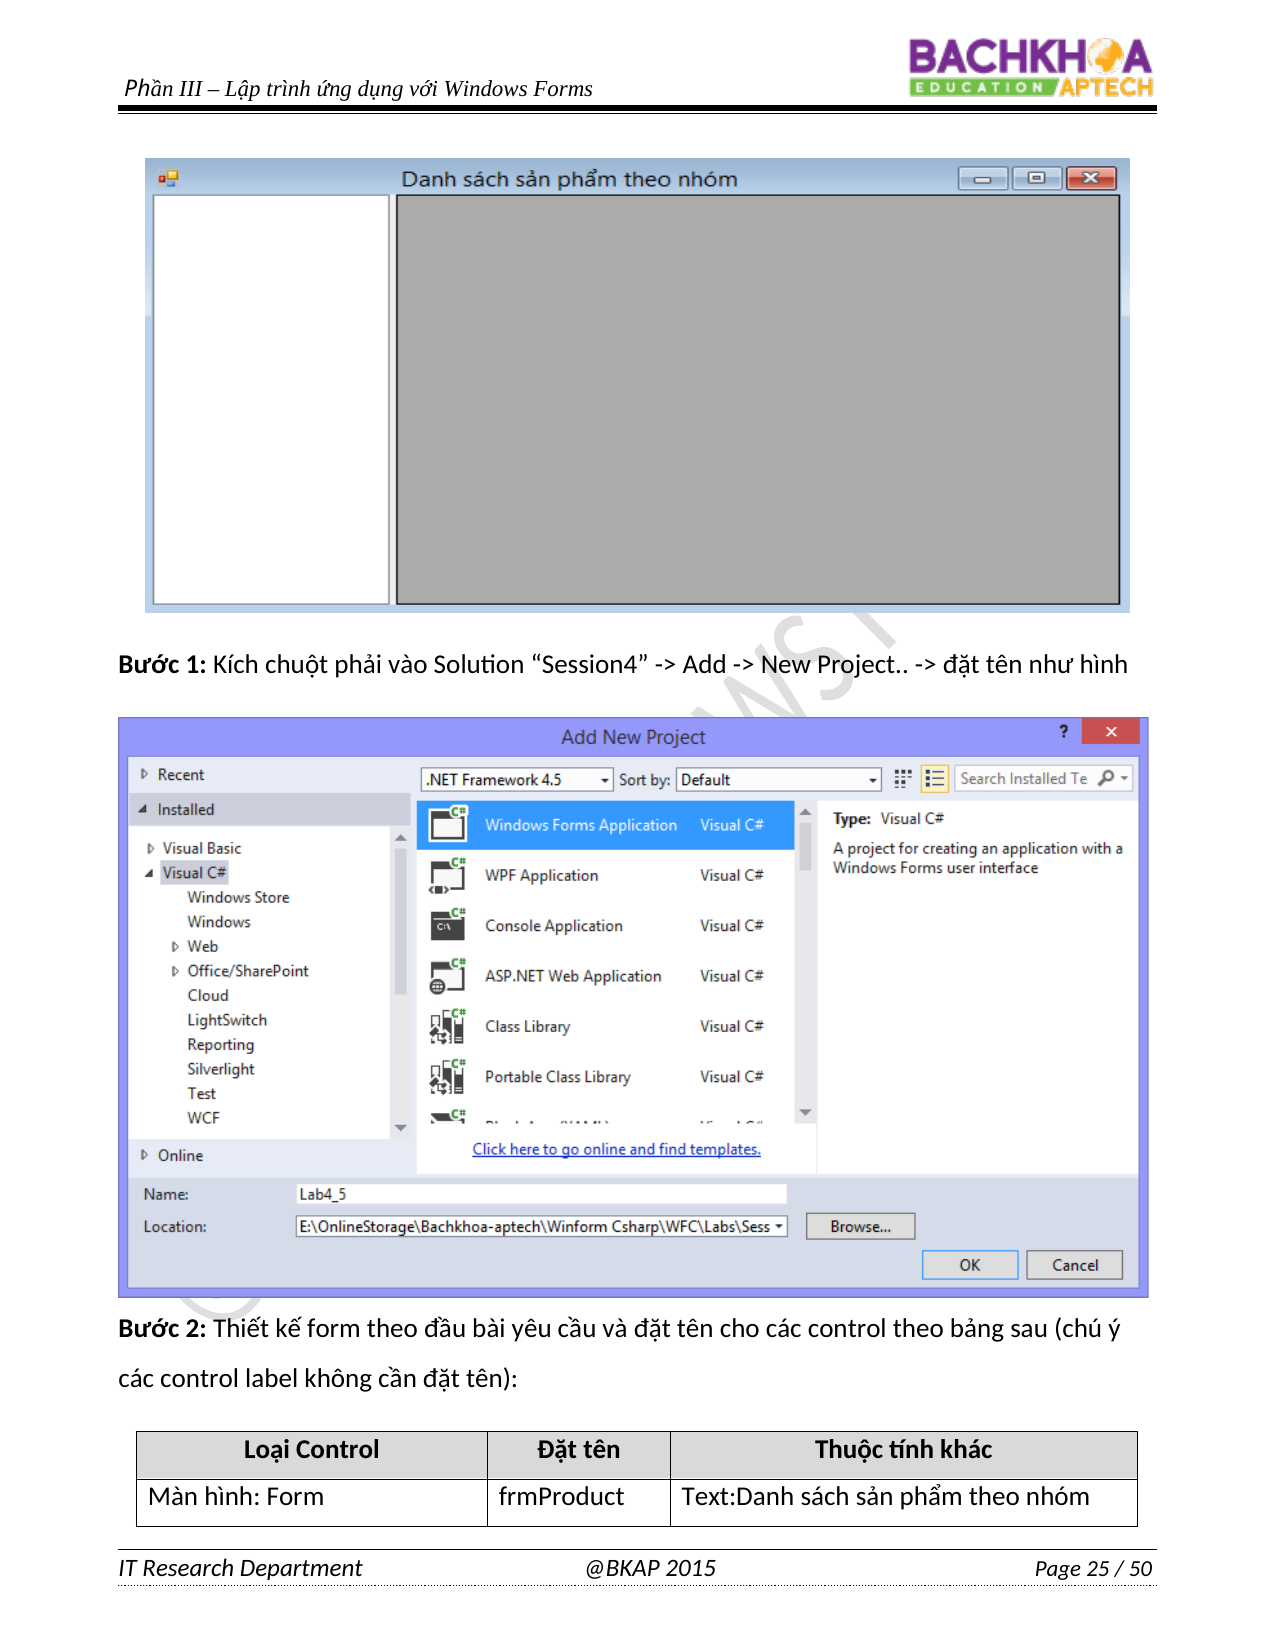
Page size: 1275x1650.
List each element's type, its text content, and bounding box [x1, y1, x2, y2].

table_header Loại Control [137, 1432, 487, 1478]
picture [118, 717, 1149, 1298]
table_cell frmProduct [488, 1480, 670, 1526]
list Bước 2: Thiết kế form theo đầu bài yêu cầu và đặt tên cho các control theo bảng sau (chú ý các control label không cần đặt tên): [118, 1311, 1157, 1394]
picture [145, 158, 1130, 613]
picture [906, 37, 1158, 100]
table_cell Màn hình: Form [137, 1480, 487, 1526]
text Bước 1: Kích chuột phải vào Solution “Session4” -> Add -> New Project.. -> đặt tên như hình [118, 647, 1157, 681]
table_cell Text:Danh sách sản phẩm theo nhóm [671, 1480, 1137, 1526]
table_header Thuộc tính khác [671, 1432, 1137, 1478]
table_header Đặt tên [488, 1432, 670, 1478]
